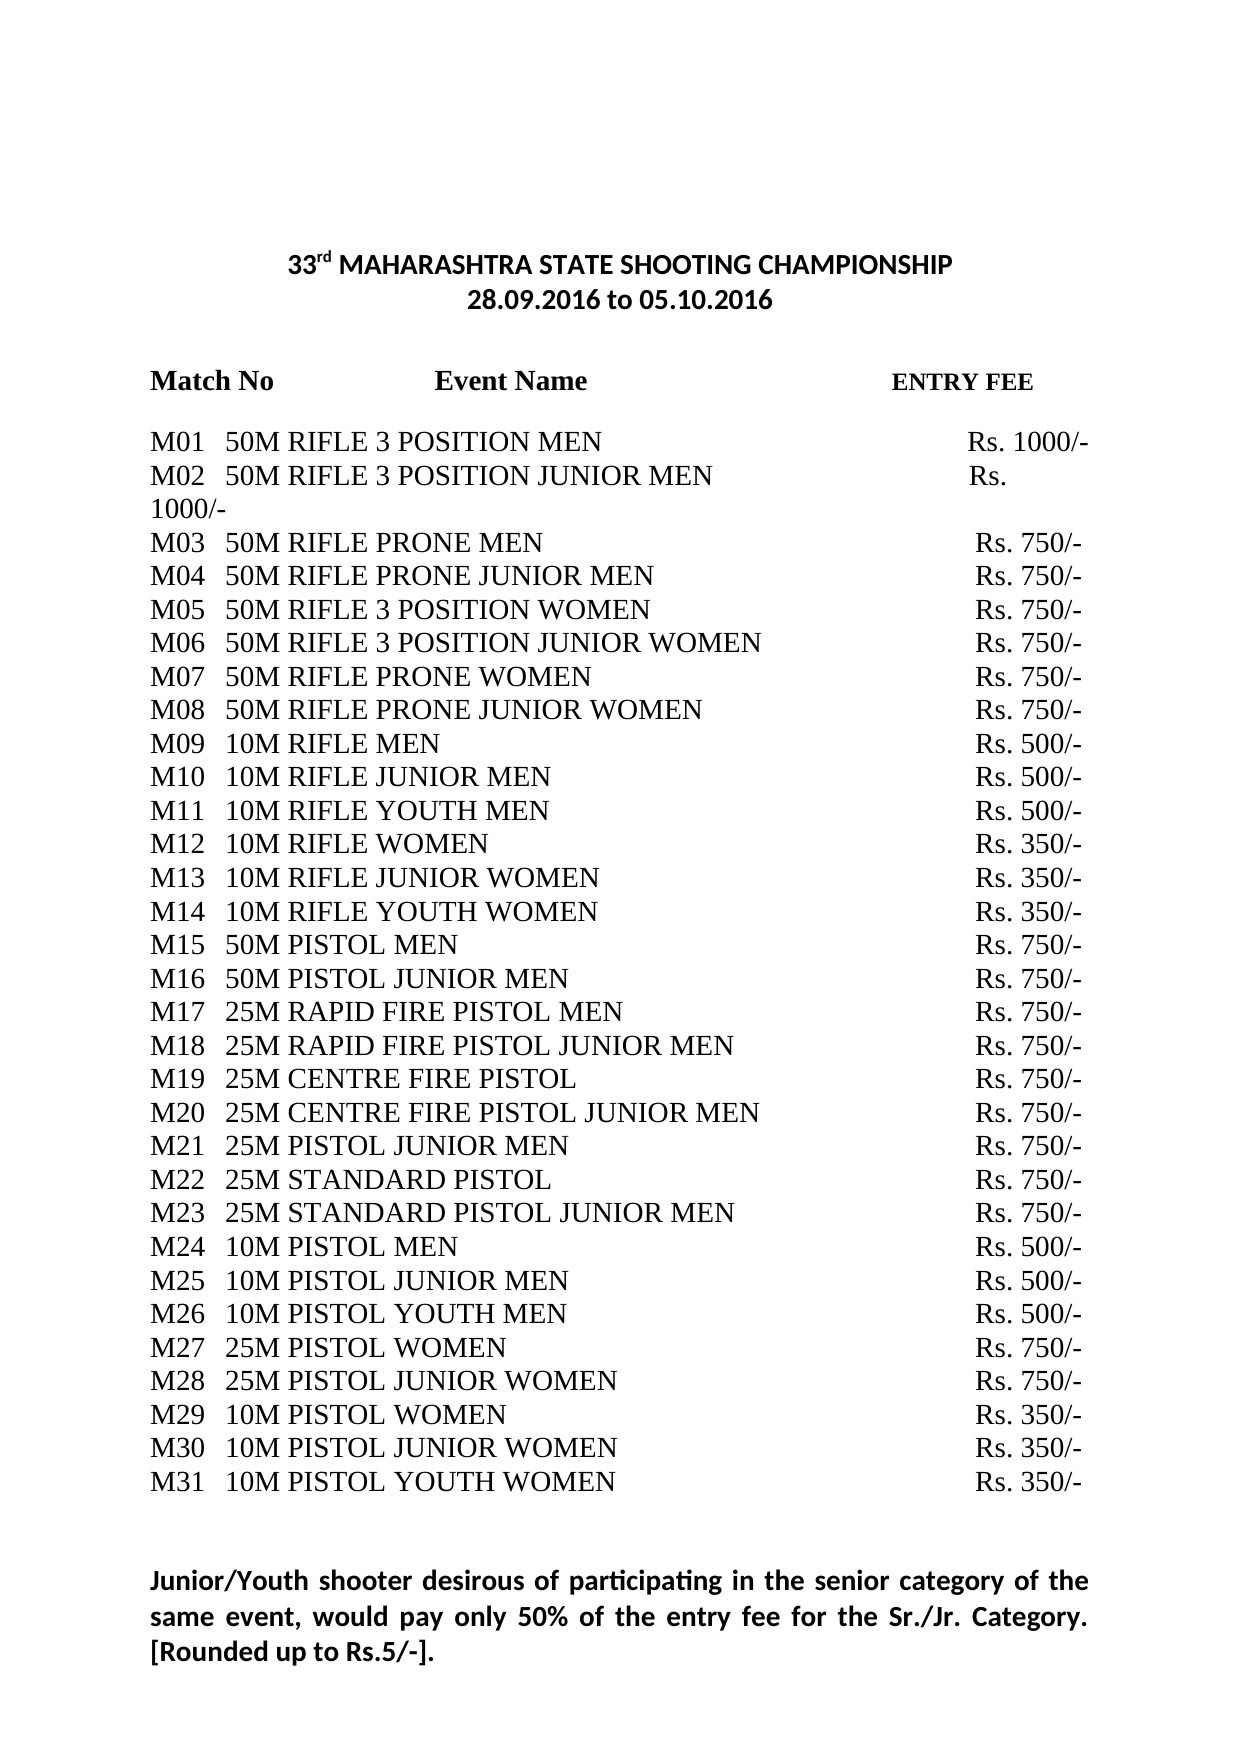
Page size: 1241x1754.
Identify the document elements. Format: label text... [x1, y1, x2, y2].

text M17 25M RAPID FIRE PISTOL MEN Rs. 750/- [150, 994, 1090, 1028]
text M12 10M RIFLE WOMEN Rs. 350/- [150, 827, 1090, 860]
text M02 50M RIFLE 3 POSITION JUNIOR MEN Rs. 1000/- [150, 458, 1090, 525]
text M01 50M RIFLE 3 POSITION MEN Rs. 1000/- [150, 424, 1090, 458]
text M25 10M PISTOL JUNIOR MEN Rs. 500/- [150, 1263, 1090, 1296]
text M09 10M RIFLE MEN Rs. 500/- [150, 726, 1090, 759]
text M11 10M RIFLE YOUTH MEN Rs. 500/- [150, 793, 1090, 827]
text M22 25M STANDARD PISTOL Rs. 750/- [150, 1162, 1090, 1196]
text M18 25M RAPID FIRE PISTOL JUNIOR MEN Rs. 750/- [150, 1028, 1090, 1061]
text M10 10M RIFLE JUNIOR MEN Rs. 500/- [150, 759, 1090, 793]
text M13 10M RIFLE JUNIOR WOMEN Rs. 350/- [150, 860, 1090, 894]
text M21 25M PISTOL JUNIOR MEN Rs. 750/- [150, 1128, 1090, 1162]
text M16 50M PISTOL JUNIOR MEN Rs. 750/- [150, 961, 1090, 994]
text M28 25M PISTOL JUNIOR WOMEN Rs. 750/- [150, 1363, 1090, 1397]
text 33rd MAHARASHTRA STATE SHOOTING CHAMPIONSHIP [150, 246, 1090, 281]
text M14 10M RIFLE YOUTH WOMEN Rs. 350/- [150, 894, 1090, 927]
text M23 25M STANDARD PISTOL JUNIOR MEN Rs. 750/- [150, 1196, 1090, 1229]
text M08 50M RIFLE PRONE JUNIOR WOMEN Rs. 750/- [150, 692, 1090, 726]
text M24 10M PISTOL MEN Rs. 500/- [150, 1229, 1090, 1263]
text M30 10M PISTOL JUNIOR WOMEN Rs. 350/- [150, 1430, 1090, 1464]
text M04 50M RIFLE PRONE JUNIOR MEN Rs. 750/- [150, 558, 1090, 592]
text M05 50M RIFLE 3 POSITION WOMEN Rs. 750/- [150, 592, 1090, 625]
text M27 25M PISTOL WOMEN Rs. 750/- [150, 1330, 1090, 1363]
text M31 10M PISTOL YOUTH WOMEN Rs. 350/- [150, 1464, 1090, 1497]
text M06 50M RIFLE 3 POSITION JUNIOR WOMEN Rs. 750/- [150, 625, 1090, 659]
text M07 50M RIFLE PRONE WOMEN Rs. 750/- [150, 659, 1090, 692]
text M19 25M CENTRE FIRE PISTOL Rs. 750/- [150, 1061, 1090, 1095]
text M20 25M CENTRE FIRE PISTOL JUNIOR MEN Rs. 750/- [150, 1095, 1090, 1128]
text Junior/Youth shooter desirous of participating in the senior category of the same event, would pay only 50% of the entry fee for the Sr./Jr. Category. [Rounded up to Rs.5/-]. [150, 1562, 1090, 1669]
text M15 50M PISTOL MEN Rs. 750/- [150, 927, 1090, 961]
text M26 10M PISTOL YOUTH MEN Rs. 500/- [150, 1296, 1090, 1330]
text M29 10M PISTOL WOMEN Rs. 350/- [150, 1397, 1090, 1430]
text M03 50M RIFLE PRONE MEN Rs. 750/- [150, 525, 1090, 558]
text 28.09.2016 to 05.10.2016 [150, 281, 1090, 317]
text Match No Event Name ENTRY FEE [150, 363, 1090, 396]
